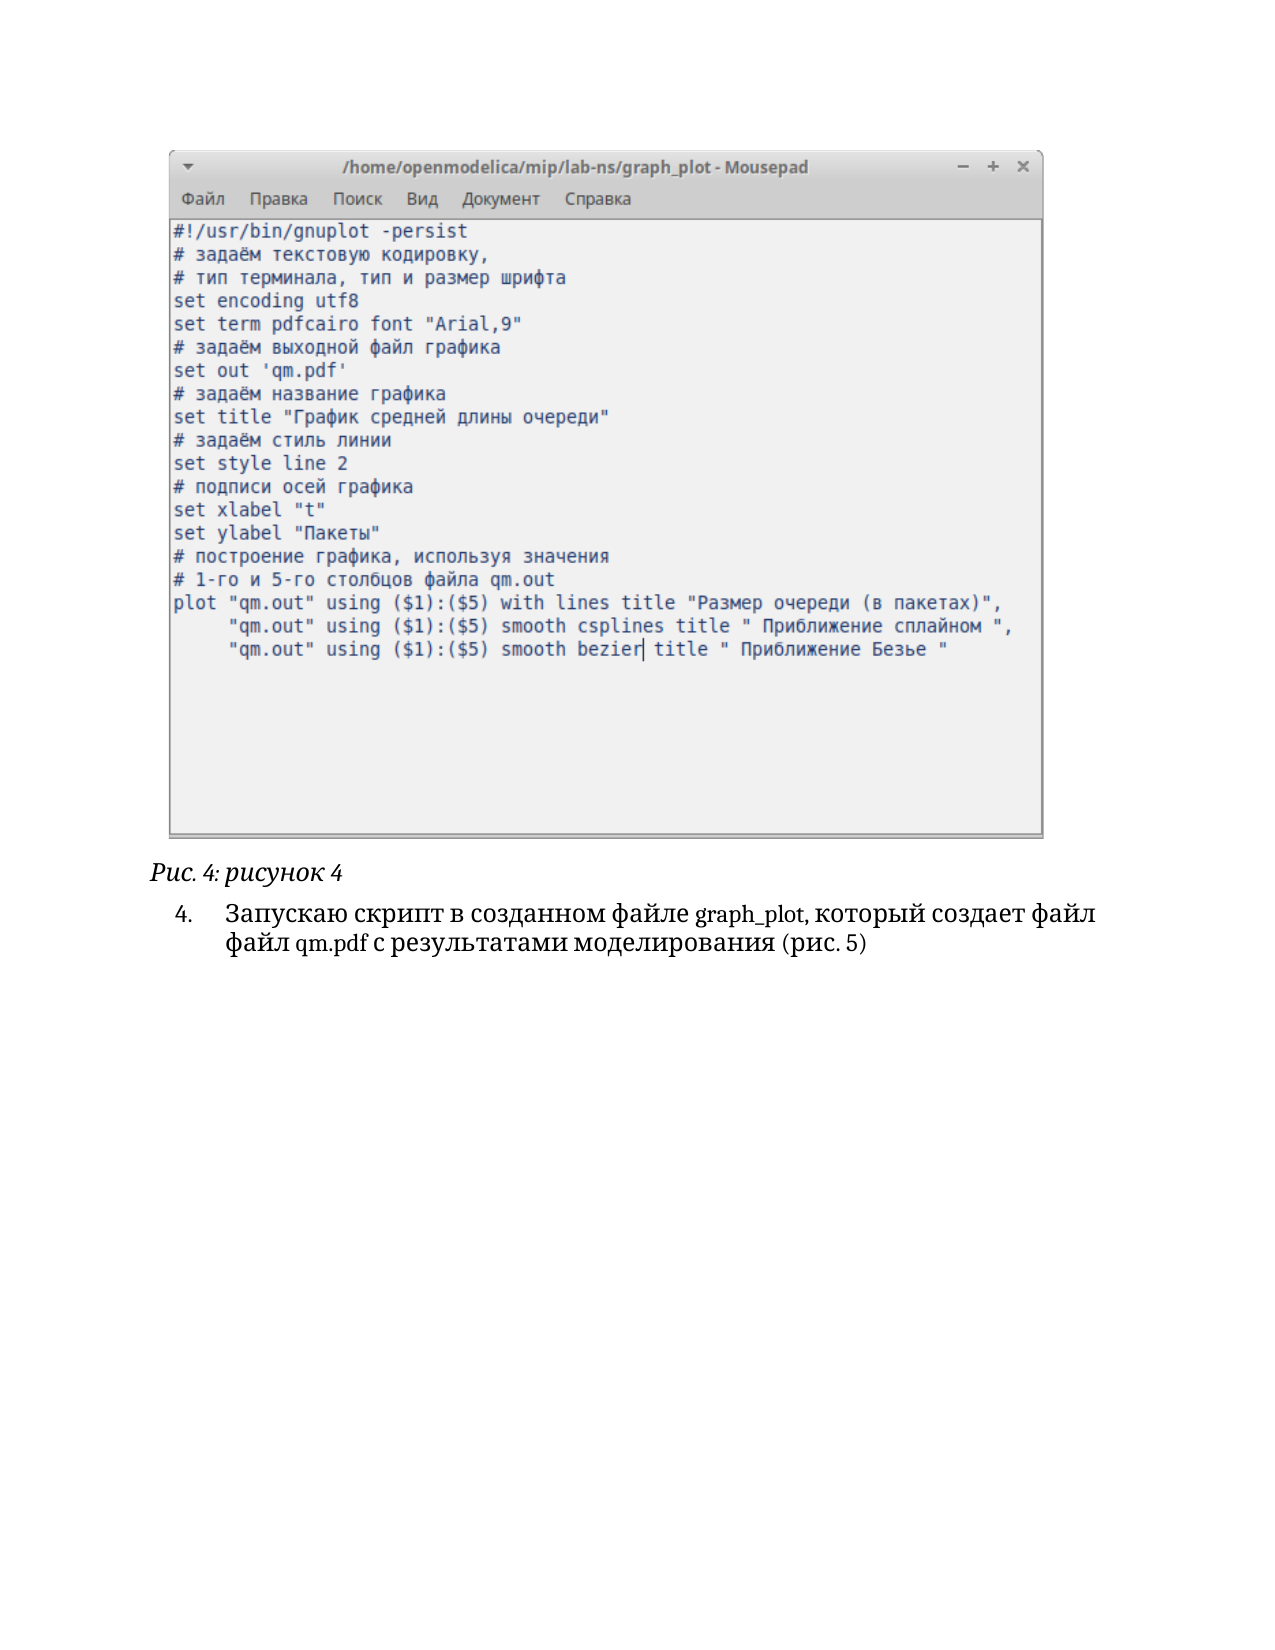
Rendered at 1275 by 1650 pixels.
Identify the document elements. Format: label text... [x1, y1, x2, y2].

list Запускаю скрипт в созданном файле graph_plot, который создает файл файл qm.pdf с результатами моделирования (рис. 5) [175, 900, 1125, 958]
text Рис. 4: рисунок 4 [150, 859, 1125, 888]
picture [168, 150, 1044, 839]
